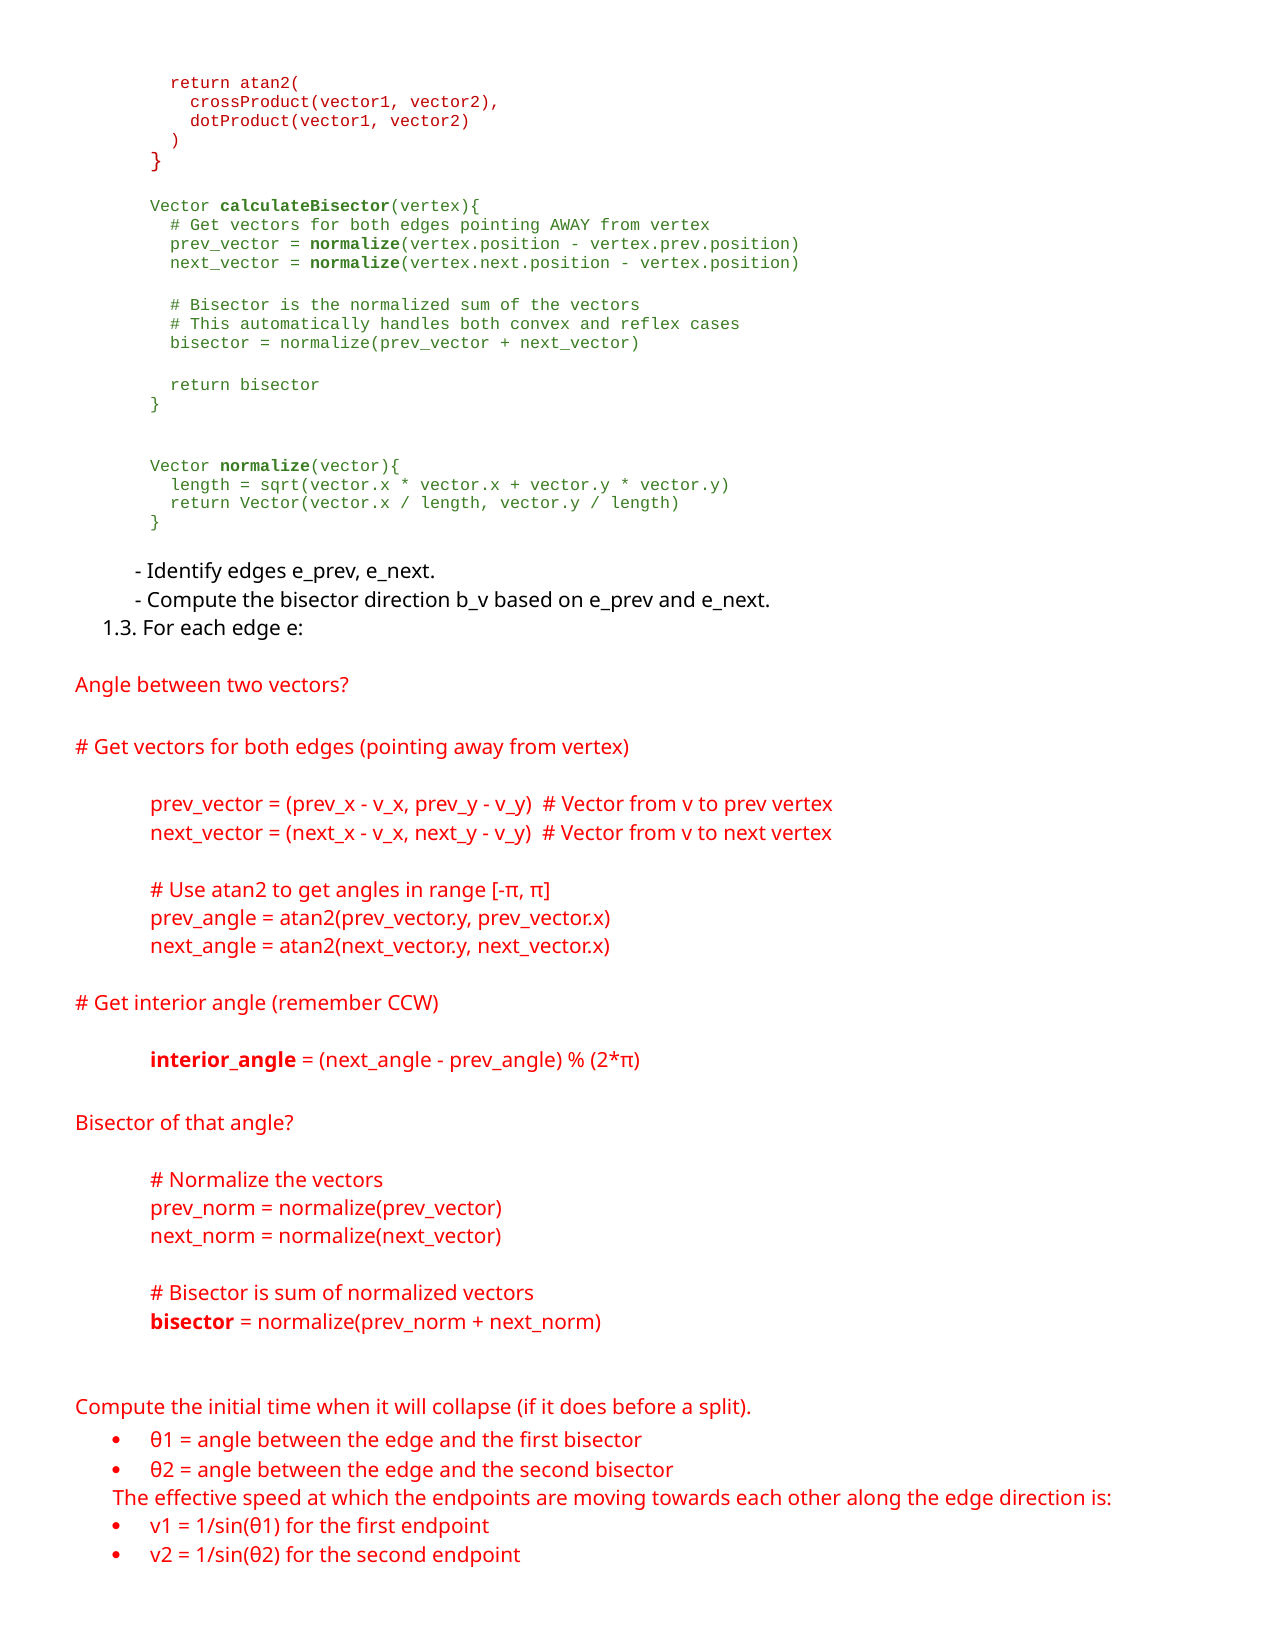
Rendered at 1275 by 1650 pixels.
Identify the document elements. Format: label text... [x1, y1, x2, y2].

text # Bisector is sum of normalized vectors [150, 1278, 1200, 1307]
text Bisector of that angle? [75, 1108, 1200, 1136]
text - Compute the bisector direction b_v based on e_prev and e_next. [75, 585, 1200, 613]
text # Normalize the vectors [150, 1165, 1200, 1193]
list θ2 = angle between the edge and the second bisector [112, 1455, 1200, 1483]
text prev_vector = normalize(vertex.position - vertex.prev.position) [150, 235, 1200, 254]
text next_angle = atan2(next_vector.y, next_vector.x) [150, 932, 1200, 960]
text # Get interior angle (remember CCW) [75, 988, 1200, 1017]
list v1 = 1/sin(θ1) for the first endpoint [112, 1512, 1200, 1540]
text # This automatically handles both convex and reflex cases [150, 316, 1200, 334]
text # Get vectors for both edges pointing AWAY from vertex [150, 217, 1200, 235]
text next_vector = normalize(vertex.next.position - vertex.position) [150, 254, 1200, 273]
text crossProduct(vector1, vector2), [150, 94, 1200, 113]
text 1.3. For each edge e: [75, 613, 1200, 642]
text Vector normalize(vector){ [150, 457, 1200, 476]
text return Vector(vector.x / length, vector.y / length) } [150, 495, 1200, 556]
text prev_angle = atan2(prev_vector.y, prev_vector.x) [150, 903, 1200, 932]
text return atan2( [150, 75, 1200, 94]
list v2 = 1/sin(θ2) for the second endpoint [112, 1540, 1200, 1568]
text prev_norm = normalize(prev_vector) [150, 1193, 1200, 1222]
text bisector = normalize(prev_norm + next_norm) [150, 1307, 1200, 1335]
text next_norm = normalize(next_vector) [150, 1222, 1200, 1250]
text # Bisector is the normalized sum of the vectors [150, 297, 1200, 316]
text # Get vectors for both edges (pointing away from vertex) [75, 732, 1200, 761]
text - Identify edges e_prev, e_next. [75, 556, 1200, 585]
text The effective speed at which the endpoints are moving towards each other along the edge direction is: [112, 1483, 1200, 1512]
text interior_angle = (next_angle - prev_angle) % (2*π) [112, 1045, 1200, 1108]
text return bisector } [150, 377, 1200, 438]
text Angle between two vectors? [75, 670, 1200, 732]
text ) } Vector calculateBisector(vertex){ [150, 132, 1200, 217]
list θ1 = angle between the edge and the first bisector [112, 1421, 1200, 1455]
text dotProduct(vector1, vector2) [150, 113, 1200, 132]
text prev_vector = (prev_x - v_x, prev_y - v_y) # Vector from v to prev vertex [75, 789, 1200, 818]
text next_vector = (next_x - v_x, next_y - v_y) # Vector from v to next vertex [150, 818, 1200, 846]
text bisector = normalize(prev_vector + next_vector) [150, 334, 1200, 353]
text # Use atan2 to get angles in range [-π, π] [150, 875, 1200, 903]
text length = sqrt(vector.x * vector.x + vector.y * vector.y) [150, 476, 1200, 495]
text Compute the initial time when it will collapse (if it does before a split). [75, 1335, 1200, 1421]
